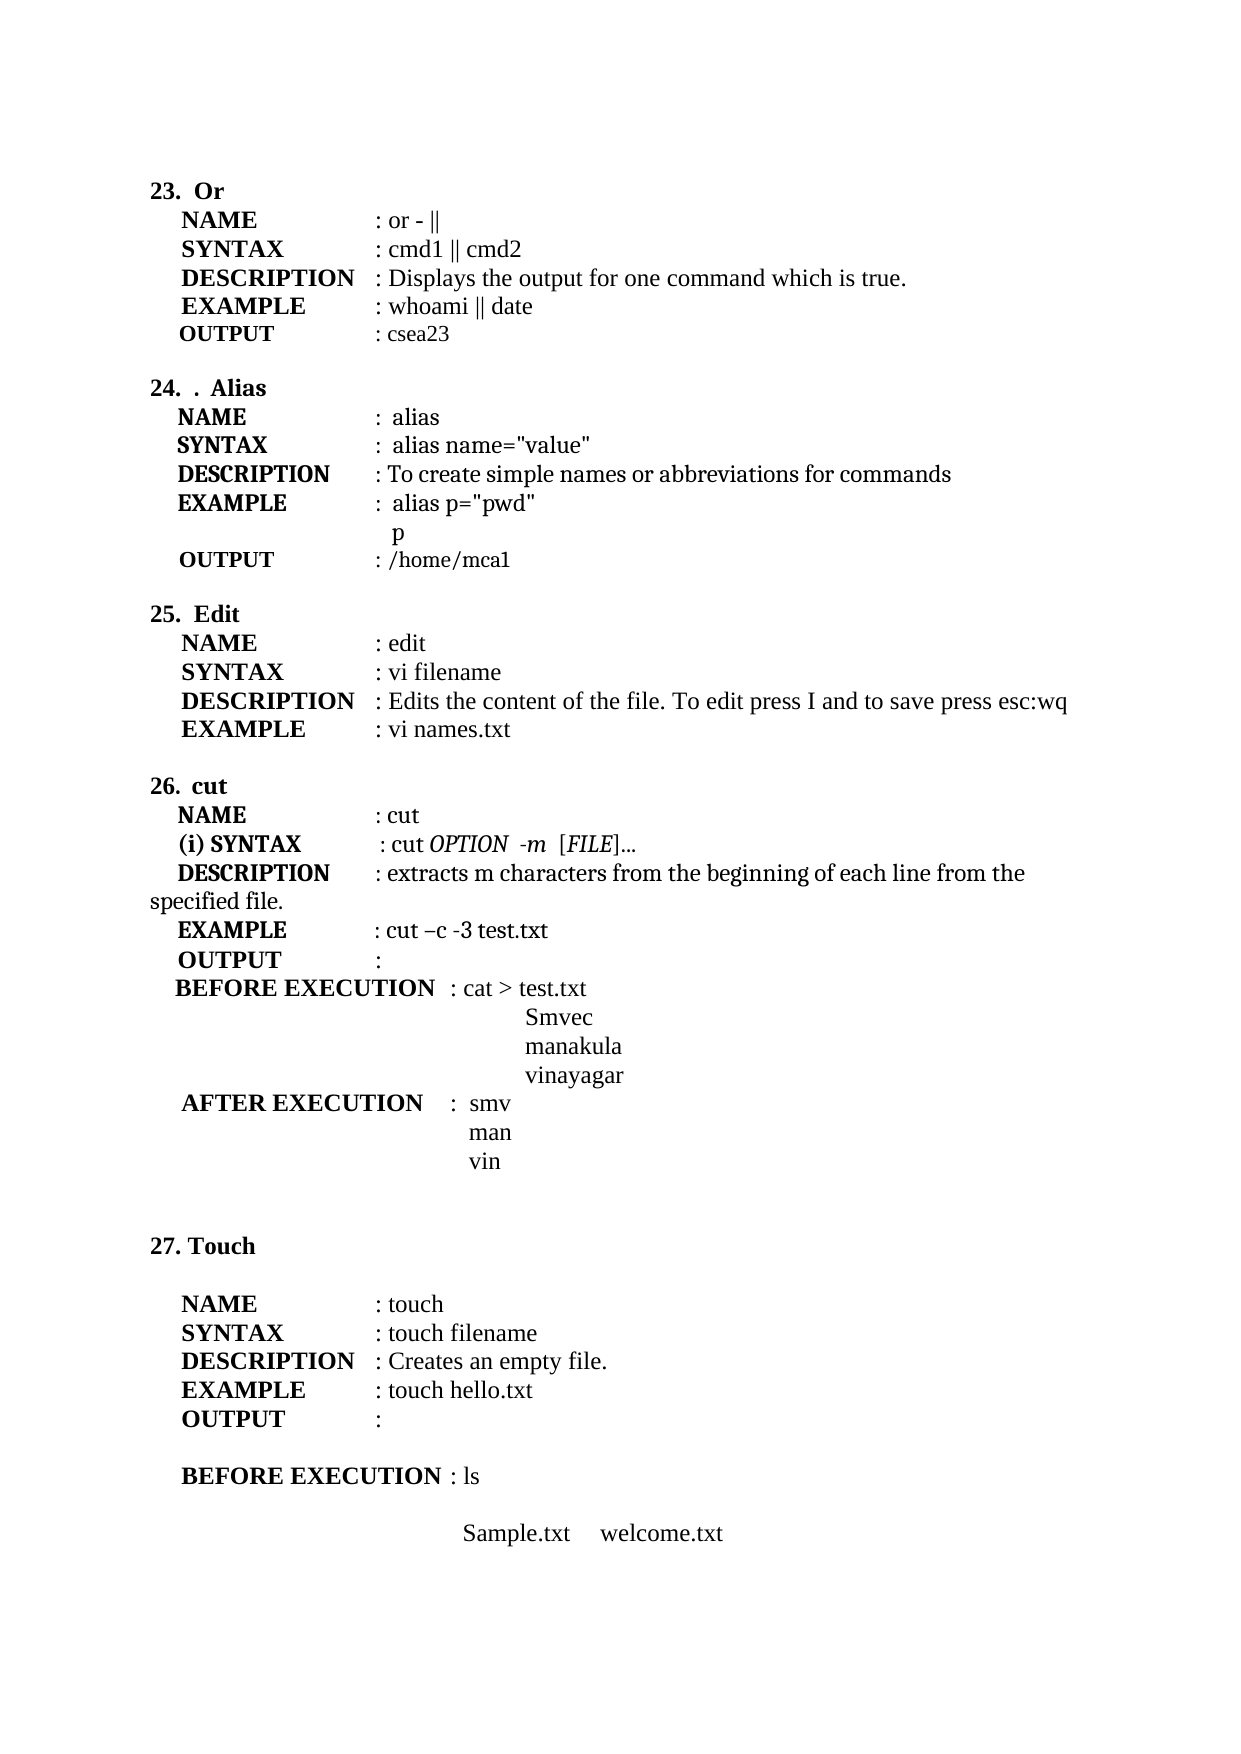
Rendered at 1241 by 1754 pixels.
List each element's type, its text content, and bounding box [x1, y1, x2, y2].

text 26. cut [150, 771, 1090, 801]
text DESCRIPTION : Creates an empty file. [150, 1346, 1090, 1375]
text 27. Touch [150, 1231, 1090, 1260]
text BEFORE EXECUTION : cat > test.txt [150, 973, 1090, 1002]
text DESCRIPTION : extracts m characters from the beginning of each line from the specified file. [150, 858, 1090, 916]
text OUTPUT : [150, 945, 1090, 973]
text EXAMPLE : vi names.txt [150, 714, 1090, 743]
text SYNTAX : vi filename [150, 657, 1090, 686]
text EXAMPLE : whoami || date [150, 291, 1090, 320]
text NAME : alias [150, 402, 1090, 431]
text NAME : or - || [150, 205, 1090, 234]
text Sample.txt welcome.txt [150, 1518, 1090, 1547]
text OUTPUT : [150, 1404, 1090, 1433]
text manakula [525, 1031, 1090, 1060]
text SYNTAX : touch filename [150, 1318, 1090, 1346]
text DESCRIPTION : Edits the content of the file. To edit press I and to save press esc:wq [150, 686, 1090, 714]
text SYNTAX : alias name="value" [150, 431, 1090, 460]
text NAME : touch [150, 1289, 1090, 1318]
text Smvec [525, 1002, 1090, 1031]
text BEFORE EXECUTION : ls [150, 1461, 1090, 1490]
text OUTPUT : /home/mca1 [150, 546, 1090, 573]
text 25. Edit [150, 599, 1090, 628]
text DESCRIPTION : To create simple names or abbreviations for commands [150, 460, 1090, 489]
text EXAMPLE : cut –c -3 test.txt [150, 916, 1090, 945]
text EXAMPLE : alias p="pwd" [150, 489, 1090, 517]
text AFTER EXECUTION : smv [150, 1088, 1090, 1117]
text EXAMPLE : touch hello.txt [150, 1375, 1090, 1404]
text vinayagar [525, 1060, 1090, 1088]
text (i) SYNTAX : cut OPTION -m [FILE]... [150, 830, 1090, 858]
text 23. Or [150, 176, 1090, 205]
text OUTPUT : csea23 [150, 320, 1090, 346]
text DESCRIPTION : Displays the output for one command which is true. [150, 263, 1090, 291]
text p [150, 517, 1090, 546]
text man [150, 1117, 1090, 1146]
text SYNTAX : cmd1 || cmd2 [150, 234, 1090, 263]
text NAME : cut [150, 801, 1090, 830]
text vin [150, 1146, 1090, 1175]
text NAME : edit [150, 628, 1090, 657]
text 24. . Alias [150, 373, 1090, 402]
